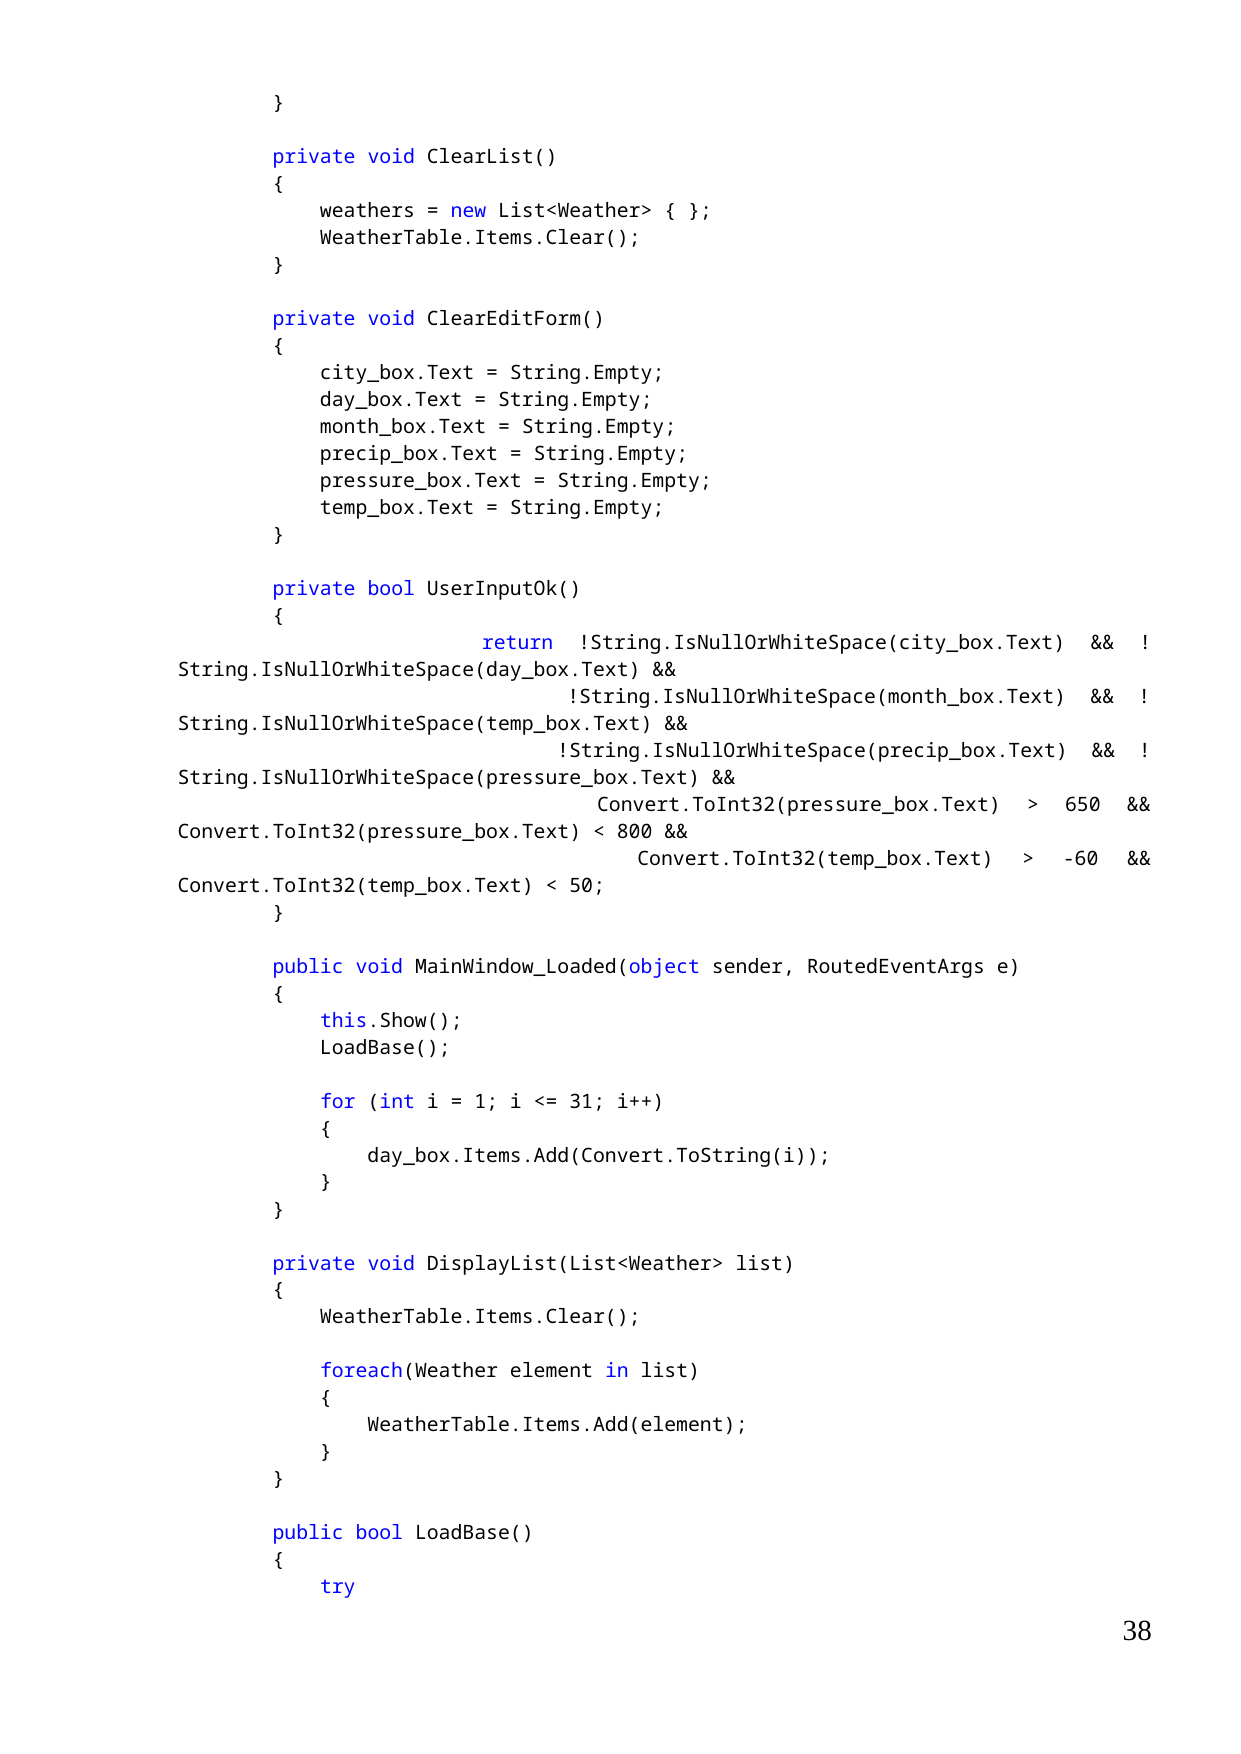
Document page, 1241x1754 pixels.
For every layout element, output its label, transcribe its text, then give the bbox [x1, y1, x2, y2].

text { [177, 1546, 1152, 1572]
text city_box.Text = String.Empty; [177, 358, 1152, 385]
text } [177, 251, 1152, 277]
text temp_box.Text = String.Empty; [177, 493, 1152, 520]
text } [177, 1438, 1152, 1464]
text foreach(Weather element in list) [177, 1357, 1152, 1384]
text WeatherTable.Items.Clear(); [177, 223, 1152, 251]
text private void DisplayList(List<Weather> list) [177, 1249, 1152, 1276]
text Convert.ToInt32(temp_box.Text) > -60 && Convert.ToInt32(temp_box.Text) < 50; [177, 844, 1152, 898]
text { [177, 169, 1152, 197]
text day_box.Items.Add(Convert.ToString(i)); [177, 1141, 1152, 1168]
text public void MainWindow_Loaded(object sender, RoutedEventArgs e) [177, 952, 1152, 979]
text this.Show(); [177, 1006, 1152, 1033]
text private void ClearEditForm() [177, 304, 1152, 331]
text WeatherTable.Items.Add(element); [177, 1411, 1152, 1438]
text } [177, 1464, 1152, 1492]
text !String.IsNullOrWhiteSpace(precip_box.Text) && !String.IsNullOrWhiteSpace(pressure_box.Text) && [177, 736, 1152, 790]
text } [177, 1195, 1152, 1222]
text { [177, 1384, 1152, 1411]
text weathers = new List<Weather> { }; [177, 197, 1152, 223]
text } [177, 1168, 1152, 1195]
text try [177, 1572, 1152, 1599]
text { [177, 1276, 1152, 1303]
text WeatherTable.Items.Clear(); [177, 1303, 1152, 1330]
text { [177, 979, 1152, 1006]
text private bool UserInputOk() [177, 574, 1152, 601]
text { [177, 1114, 1152, 1141]
text !String.IsNullOrWhiteSpace(month_box.Text) && !String.IsNullOrWhiteSpace(temp_box.Text) && [177, 682, 1152, 736]
text return !String.IsNullOrWhiteSpace(city_box.Text) && !String.IsNullOrWhiteSpace(day_box.Text) && [177, 628, 1152, 682]
text { [177, 331, 1152, 358]
text } [177, 898, 1152, 925]
text public bool LoadBase() [177, 1518, 1152, 1546]
text { [177, 601, 1152, 628]
text precip_box.Text = String.Empty; [177, 439, 1152, 466]
text } [177, 520, 1152, 547]
text month_box.Text = String.Empty; [177, 412, 1152, 439]
text LoadBase(); [177, 1033, 1152, 1060]
text pressure_box.Text = String.Empty; [177, 466, 1152, 493]
text } [177, 89, 1152, 116]
text private void ClearList() [177, 143, 1152, 169]
text day_box.Text = String.Empty; [177, 385, 1152, 412]
text Convert.ToInt32(pressure_box.Text) > 650 && Convert.ToInt32(pressure_box.Text) < 800 && [177, 790, 1152, 844]
text for (int i = 1; i <= 31; i++) [177, 1087, 1152, 1114]
